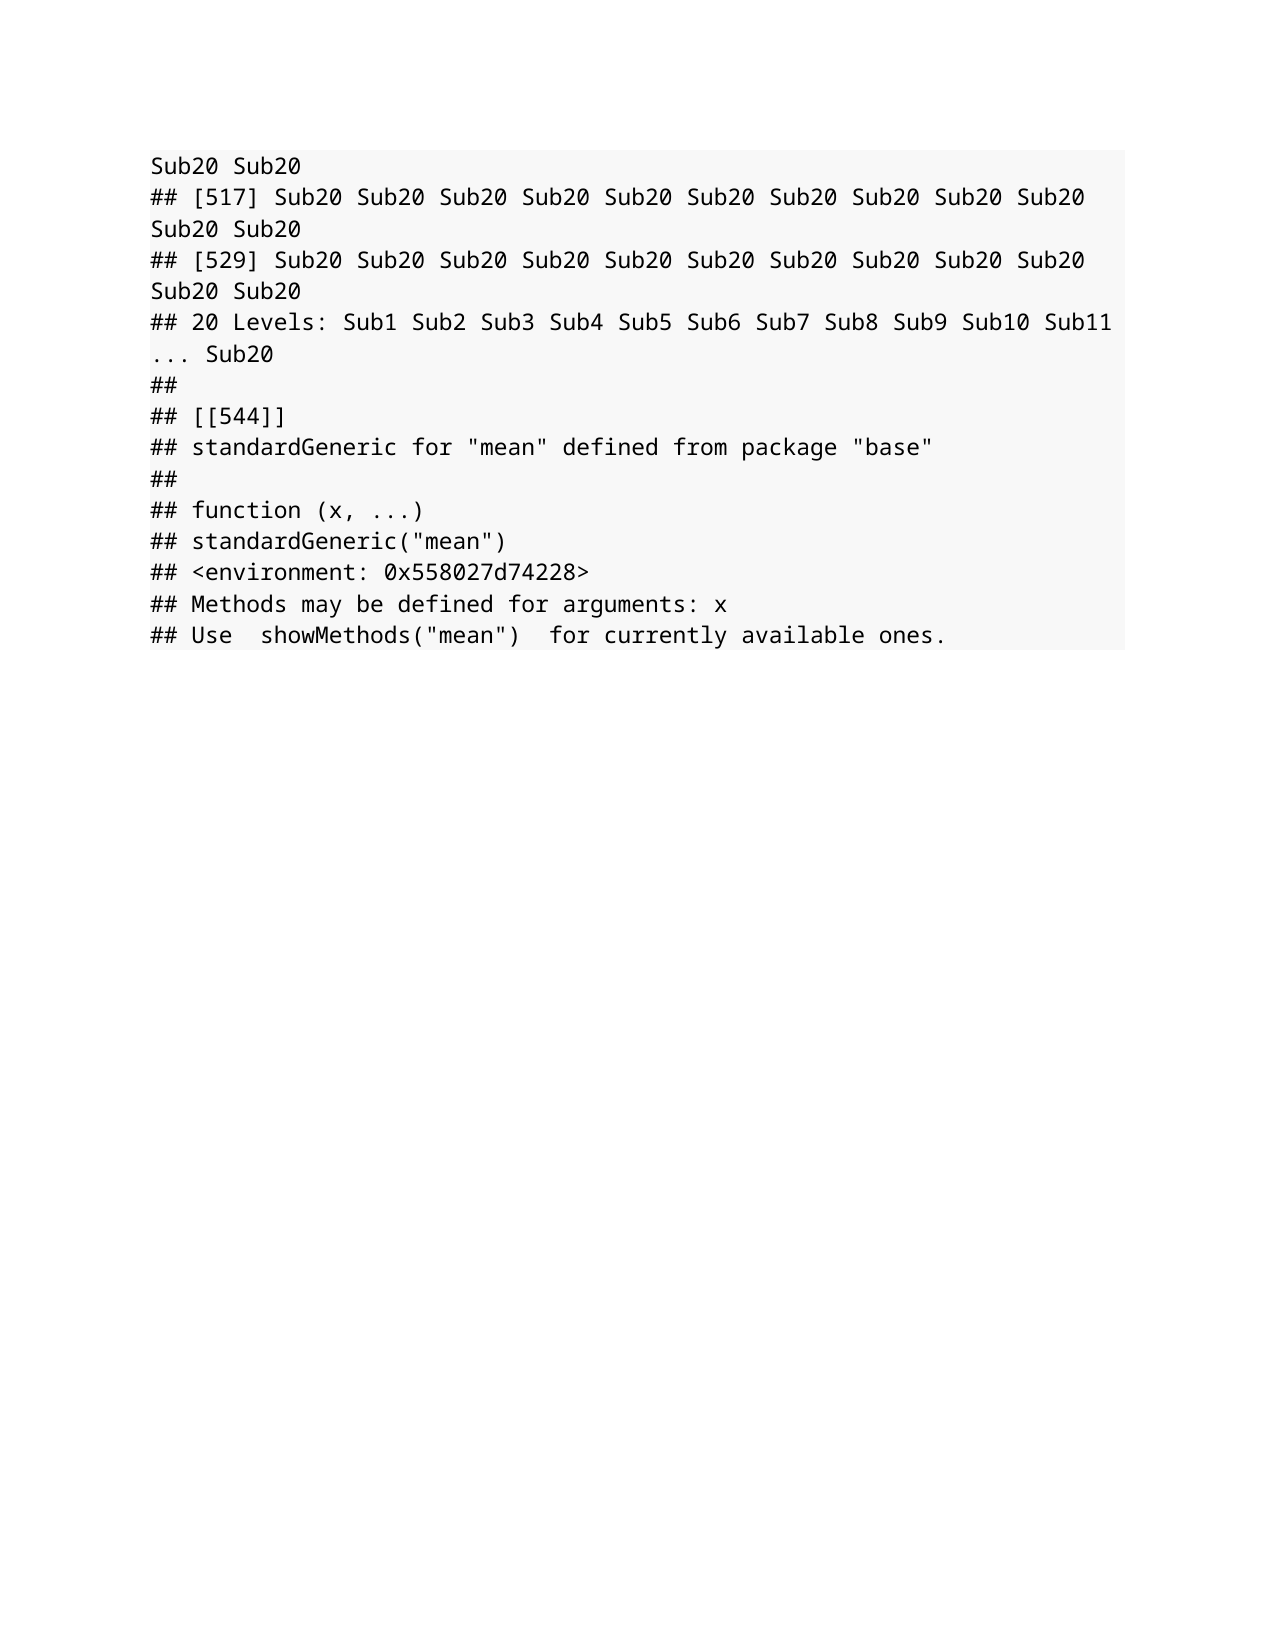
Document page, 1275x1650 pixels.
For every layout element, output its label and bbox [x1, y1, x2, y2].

text [150, 150, 1125, 650]
